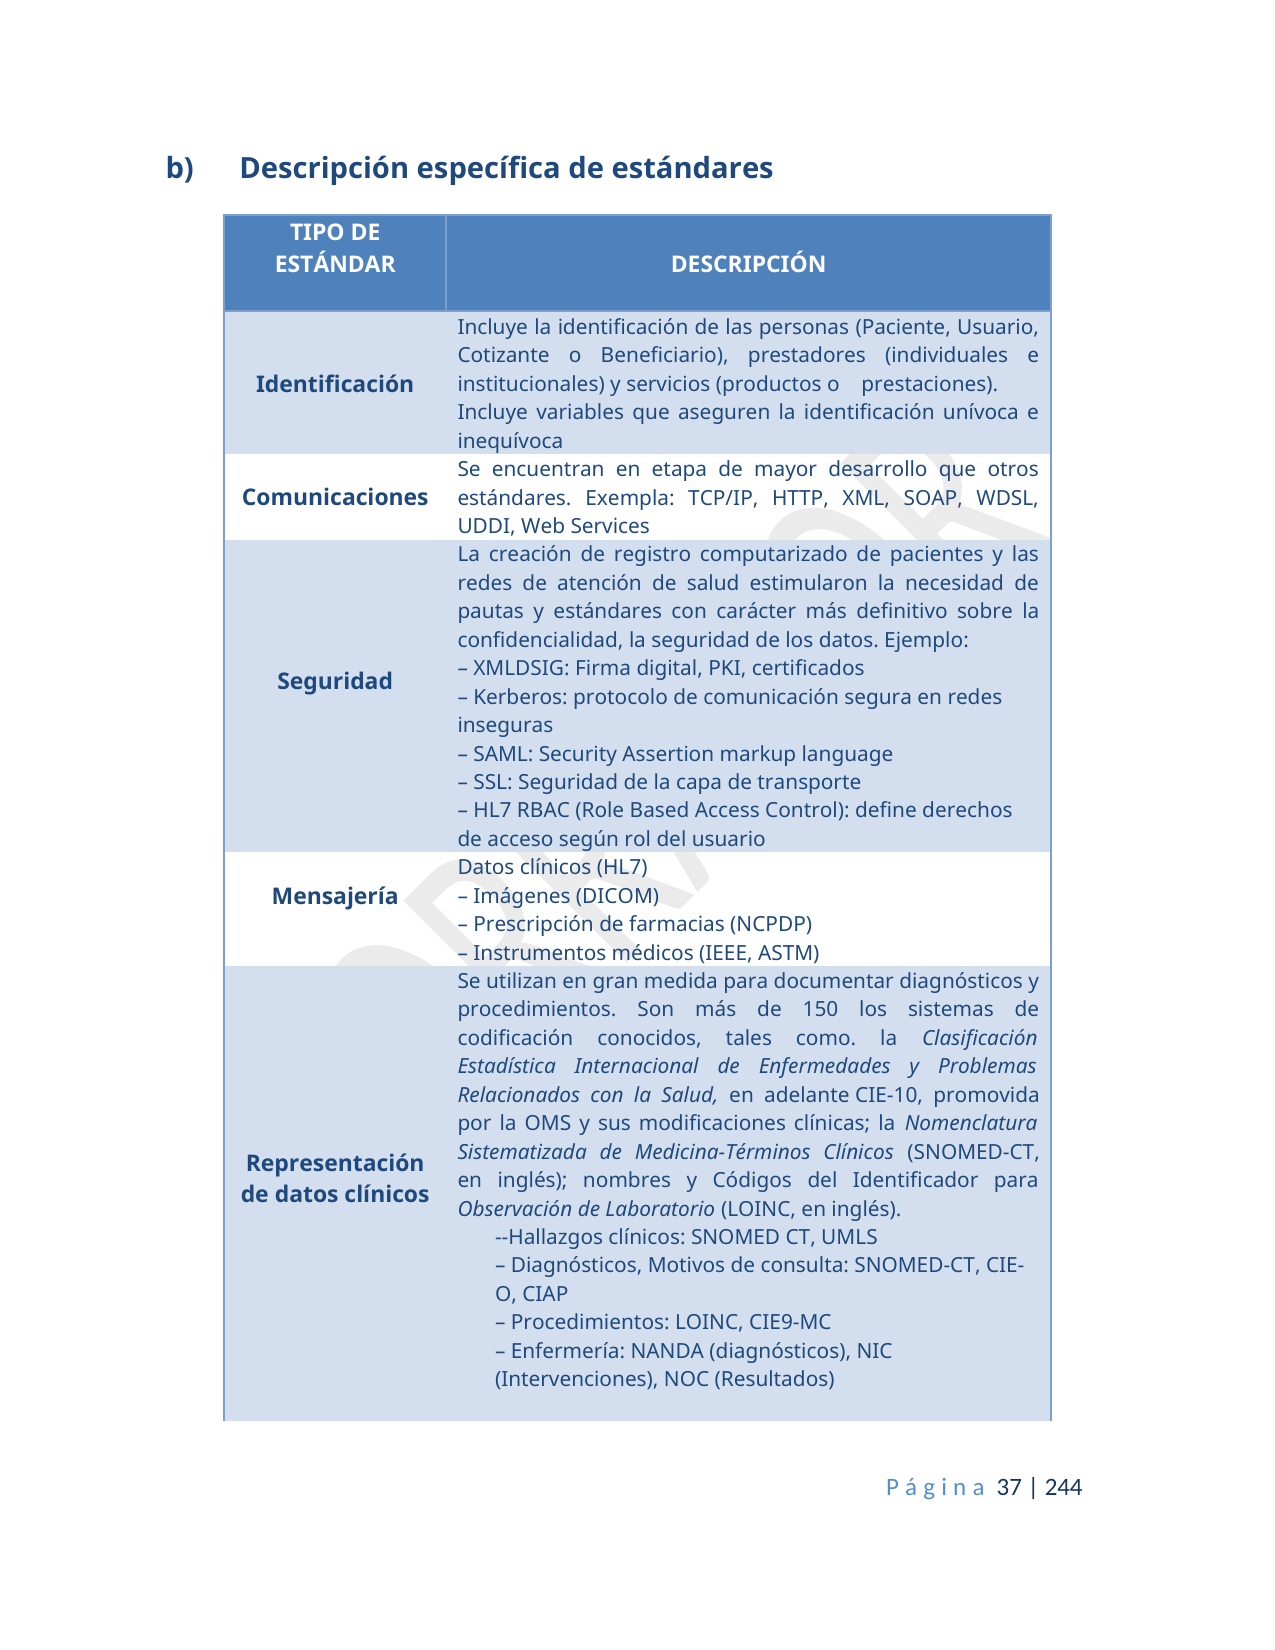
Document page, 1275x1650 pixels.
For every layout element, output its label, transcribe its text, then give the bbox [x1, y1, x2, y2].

table_cell Datos clínicos (HL7) – Imágenes (DICOM) – Prescripción de farmacias (NCPDP) – Instrumentos médicos (IEEE, ASTM) [446, 853, 1050, 966]
table_cell Identificación [225, 312, 446, 454]
table_cell Incluye la identificación de las personas (Paciente, Usuario, Cotizante o Beneficiario), prestadores (individuales e institucionales) y servicios (productos o prestaciones). Incluye variables que aseguren la identificación unívoca e inequívoca [446, 312, 1050, 454]
table_cell Mensajería [225, 853, 446, 966]
list Descripción específica de estándares [165, 148, 1109, 187]
table_cell Se encuentran en etapa de mayor desarrollo que otros estándares. Exempla: TCP/IP, HTTP, XML, SOAP, WDSL, UDDI, Web Services [446, 454, 1050, 539]
table_cell La creación de registro computarizado de pacientes y las redes de atención de salud estimularon la necesidad de pautas y estándares con carácter más definitivo sobre la confidencialidad, la seguridad de los datos. Ejemplo: – XMLDSIG: Firma digital, PKI, certificados – Kerberos: protocolo de comunicación segura en redes inseguras – SAML: Security Assertion markup language – SSL: Seguridad de la capa de transporte – HL7 RBAC (Role Based Access Control): define derechos de acceso según rol del usuario [446, 540, 1050, 852]
table_header DESCRIPCIÓN [447, 216, 1050, 310]
table_cell Representación de datos clínicos [225, 966, 446, 1421]
table_header TIPO DE ESTÁNDAR [225, 216, 445, 310]
table_cell Comunicaciones [225, 454, 446, 539]
table_cell Se utilizan en gran medida para documentar diagnósticos y procedimientos. Son más de 150 los sistemas de codificación conocidos, tales como. la Clasificación Estadística Internacional de Enfermedades y Problemas Relacionados con la Salud, en adelante CIE-10, promovida por la OMS y sus modificaciones clínicas; la Nomenclatura Sistematizada de Medicina-Términos Clínicos (SNOMED-CT, en inglés); nombres y Códigos del Identificador para Observación de Laboratorio (LOINC, en inglés). --Hallazgos clínicos: SNOMED CT, UMLS – Diagnósticos, Motivos de consulta: SNOMED-CT, CIE-O, CIAP – Procedimientos: LOINC, CIE9-MC – Enfermería: NANDA (diagnósticos), NIC (Intervenciones), NOC (Resultados) [446, 966, 1050, 1421]
table_cell Seguridad [225, 540, 446, 852]
